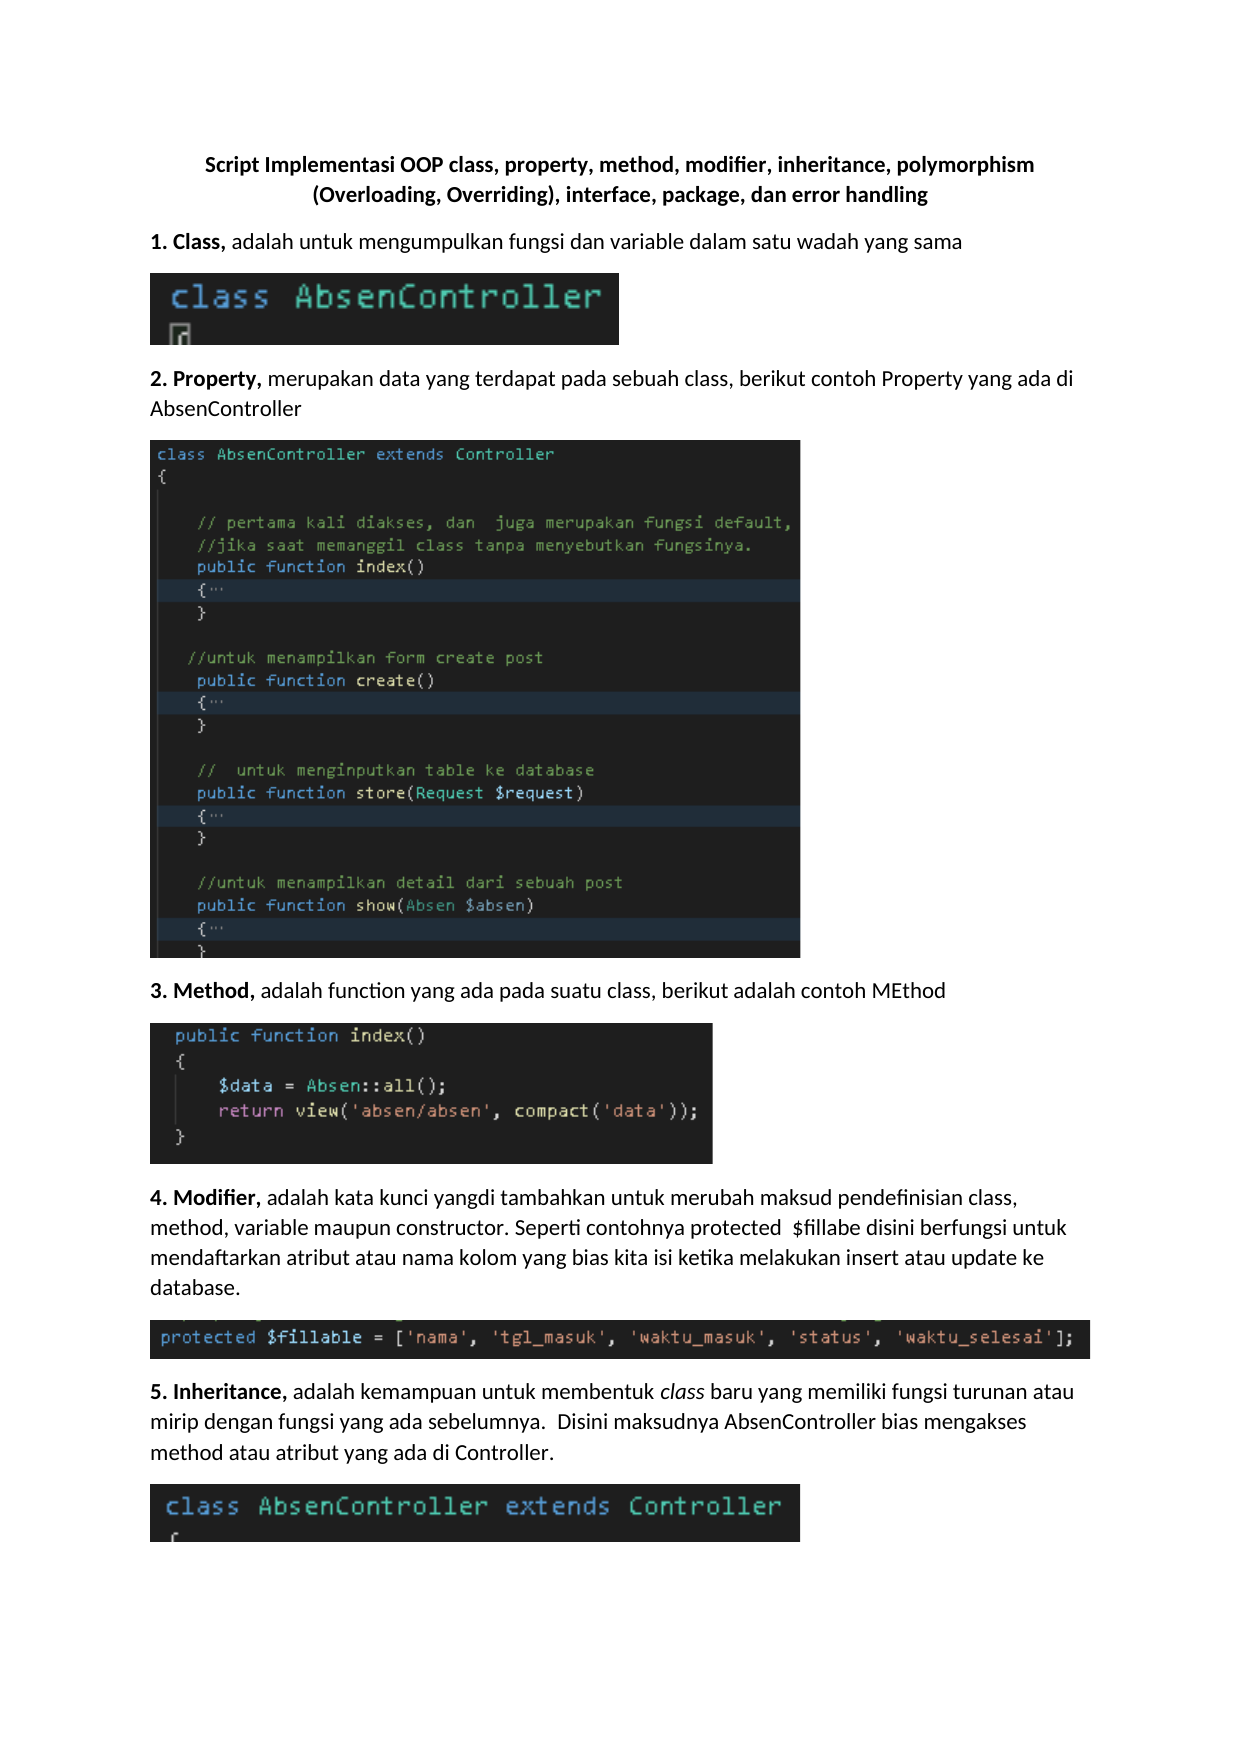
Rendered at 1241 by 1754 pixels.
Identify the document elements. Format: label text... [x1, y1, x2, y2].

text 1. Class, adalah untuk mengumpulkan fungsi dan variable dalam satu wadah yang sama [150, 227, 1090, 255]
picture [150, 1484, 801, 1542]
picture [150, 273, 619, 345]
text 3. Method, adalah function yang ada pada suatu class, berikut adalah contoh MEthod [150, 977, 1090, 1004]
text 2. Property, merupakan data yang terdapat pada sebuah class, berikut contoh Property yang ada di AbsenController [150, 364, 1090, 422]
text 4. Modifier, adalah kata kunci yangdi tambahkan untuk merubah maksud pendefinisian class, method, variable maupun constructor. Seperti contohnya protected $fillabe disini berfungsi untuk mendaftarkan atribut atau nama kolom yang bias kita isi ketika melakukan insert atau update ke database. [150, 1183, 1090, 1302]
text Script Implementasi OOP class, property, method, modifier, inheritance, polymorphism (Overloading, Overriding), interface, package, dan error handling [150, 150, 1090, 208]
picture [150, 1320, 1091, 1359]
picture [150, 1023, 713, 1164]
picture [150, 440, 801, 958]
text 5. Inheritance, adalah kemampuan untuk membentuk class baru yang memiliki fungsi turunan atau mirip dengan fungsi yang ada sebelumnya. Disini maksudnya AbsenController bias mengakses method atau atribut yang ada di Controller. [150, 1377, 1090, 1466]
